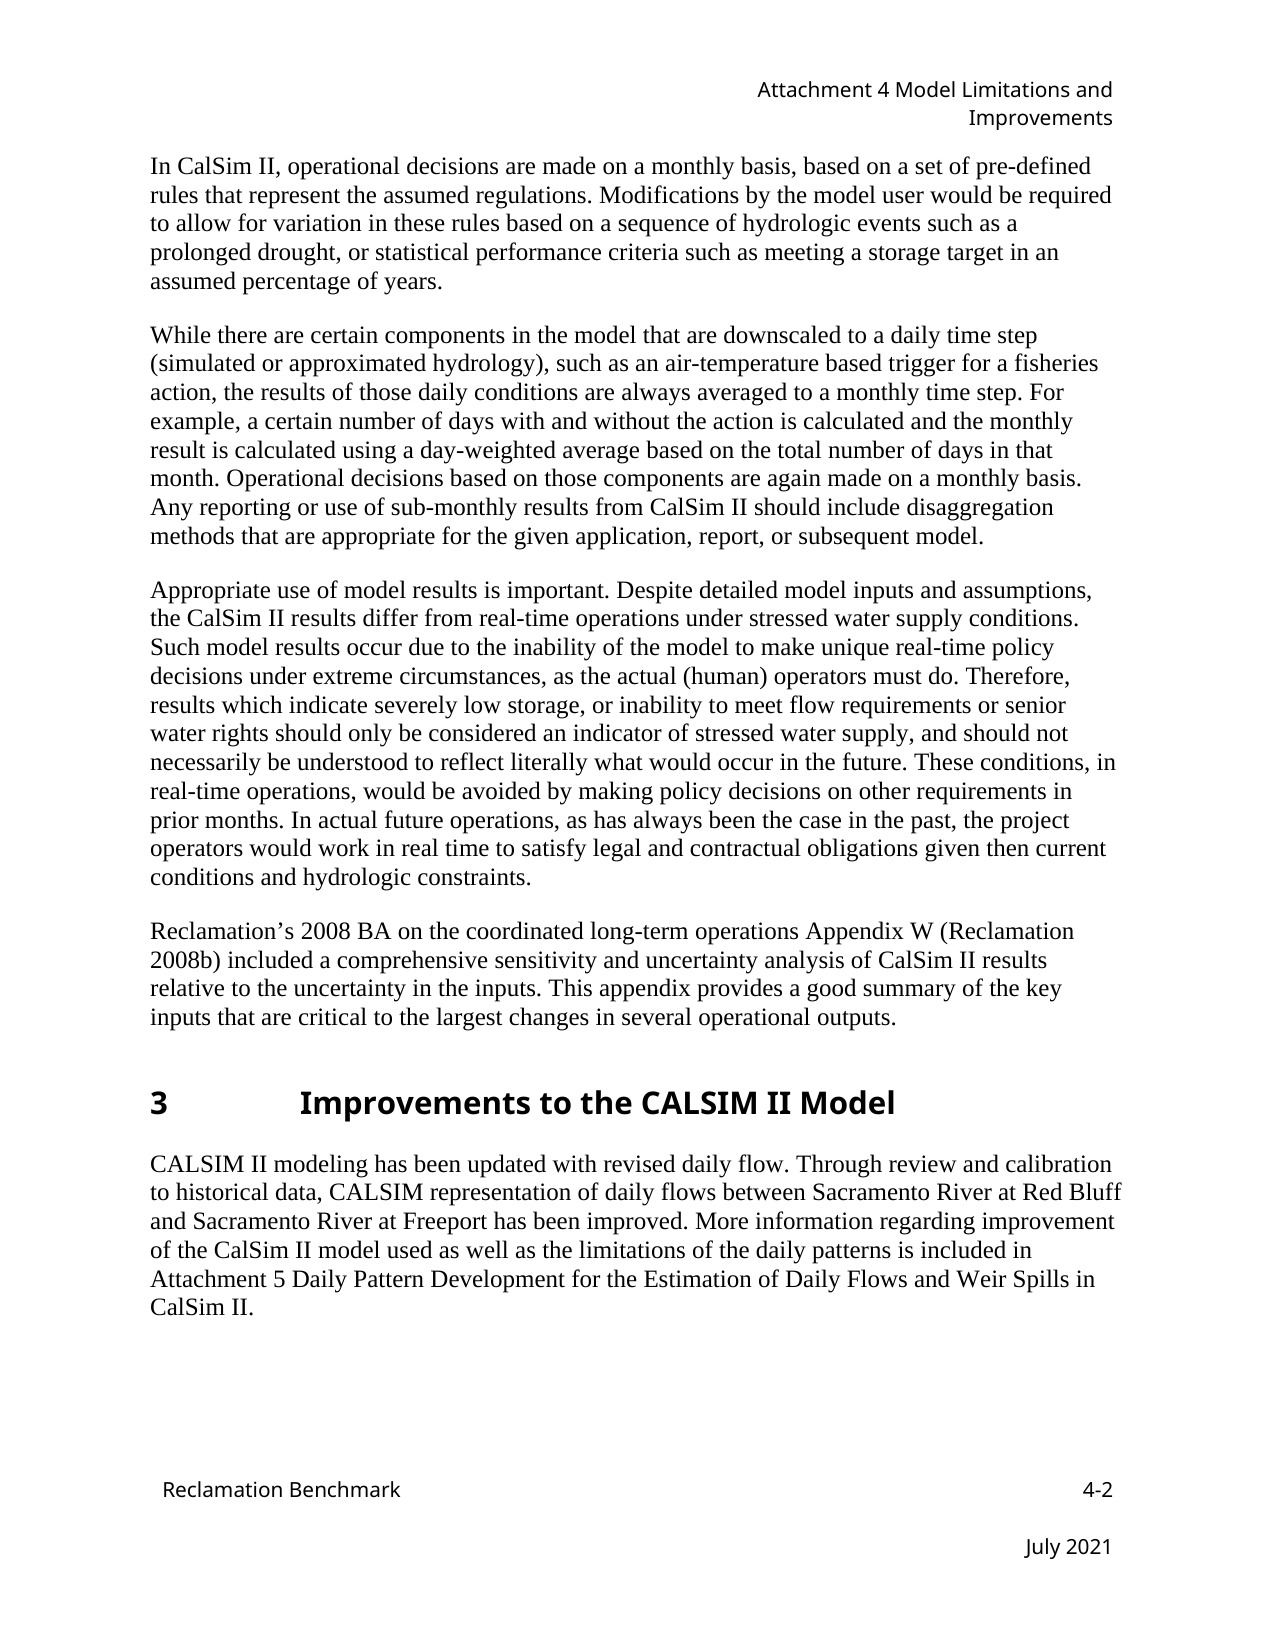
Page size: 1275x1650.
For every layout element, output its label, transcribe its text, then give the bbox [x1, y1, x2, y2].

text While there are certain components in the model that are downscaled to a daily time step (simulated or approximated hydrology), such as an air-temperature based trigger for a fisheries action, the results of those daily conditions are always averaged to a monthly time step. For example, a certain number of days with and without the action is calculated and the monthly result is calculated using a day-weighted average based on the total number of days in that month. Operational decisions based on those components are again made on a monthly basis. Any reporting or use of sub-monthly results from CalSim II should include disaggregation methods that are appropriate for the given application, report, or subsequent model. [150, 320, 1125, 550]
text Reclamation’s 2008 BA on the coordinated long-term operations Appendix W (Reclamation 2008b) included a comprehensive sensitivity and uncertainty analysis of CalSim II results relative to the uncertainty in the inputs. This appendix provides a good summary of the key inputs that are critical to the largest changes in several operational outputs. [150, 916, 1125, 1031]
subtitle Improvements to the CALSIM II Model [150, 1081, 1125, 1124]
text CALSIM II modeling has been updated with revised daily flow. Through review and calibration to historical data, CALSIM representation of daily flows between Sacramento River at Red Bluff and Sacramento River at Freeport has been improved. More information regarding improvement of the CalSim II model used as well as the limitations of the daily patterns is included in Attachment 5 Daily Pattern Development for the Estimation of Daily Flows and Weir Spills in CalSim II. [150, 1149, 1125, 1321]
text In CalSim II, operational decisions are made on a monthly basis, based on a set of pre-defined rules that represent the assumed regulations. Modifications by the model user would be required to allow for variation in these rules based on a sequence of hydrologic events such as a prolonged drought, or statistical performance criteria such as meeting a storage target in an assumed percentage of years. [150, 151, 1125, 295]
text Appropriate use of model results is important. Despite detailed model inputs and assumptions, the CalSim II results differ from real-time operations under stressed water supply conditions. Such model results occur due to the inability of the model to make unique real-time policy decisions under extreme circumstances, as the actual (human) operators must do. Therefore, results which indicate severely low storage, or inability to meet flow requirements or senior water rights should only be considered an indicator of stressed water supply, and should not necessarily be understood to reflect literally what would occur in the future. These conditions, in real-time operations, would be avoided by making policy decisions on other requirements in prior months. In actual future operations, as has always been the case in the past, the project operators would work in real time to satisfy legal and contractual obligations given then current conditions and hydrologic constraints. [150, 575, 1125, 891]
